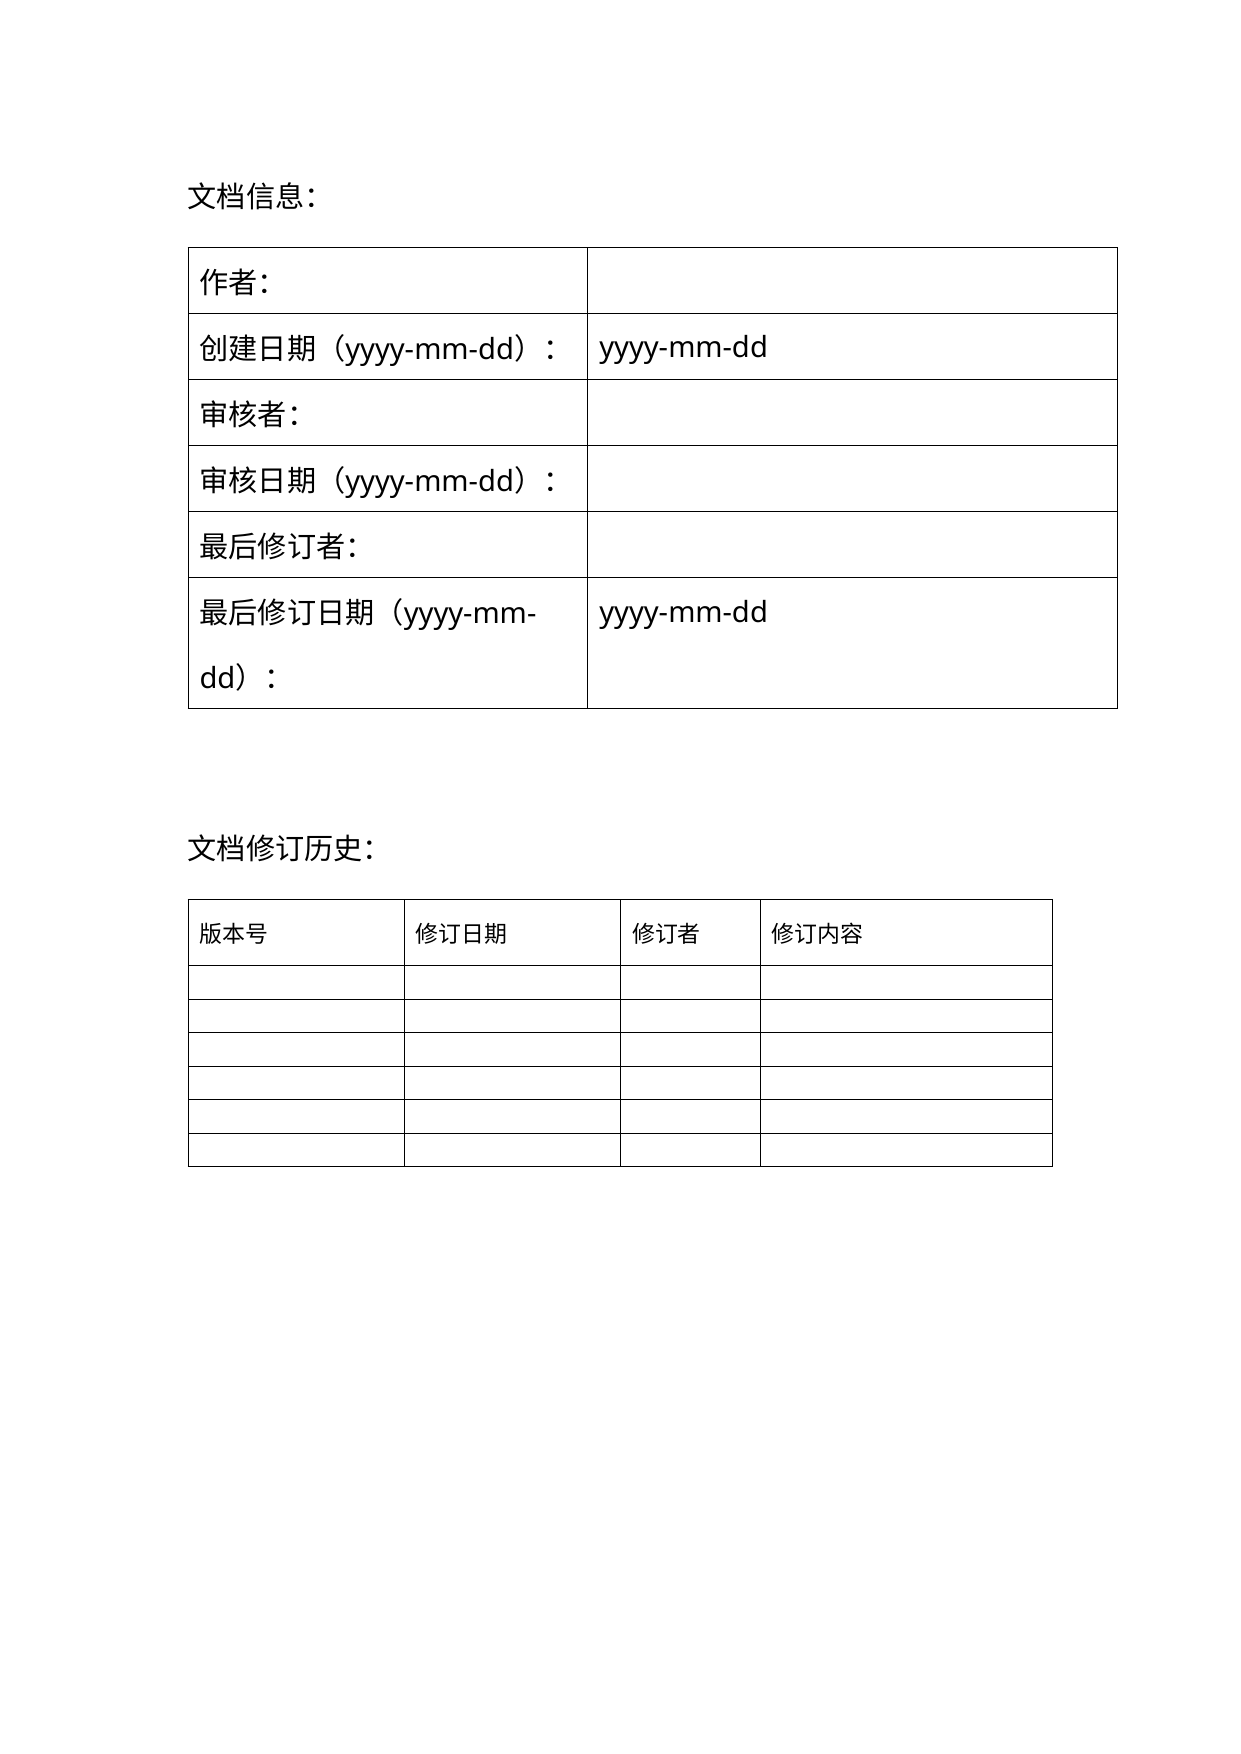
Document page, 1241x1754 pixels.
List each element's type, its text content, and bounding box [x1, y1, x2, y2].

table_cell [405, 1000, 620, 1032]
table_cell 最后修订者： [189, 512, 587, 577]
table_cell [189, 966, 404, 998]
table_cell 创建日期（yyyy-mm-dd）： [189, 314, 587, 379]
table_cell [621, 1033, 760, 1066]
text 文档信息： [187, 162, 1053, 227]
text 文档修订历史： [187, 814, 1053, 879]
table_cell [405, 1100, 620, 1133]
table_cell [405, 1033, 620, 1066]
table_cell [189, 1100, 404, 1133]
table_cell [761, 1134, 1052, 1166]
table_header 作者： [189, 248, 587, 313]
table_cell [621, 1000, 760, 1032]
table_cell [621, 1067, 760, 1099]
table_header 修订日期 [405, 900, 620, 965]
table_cell [588, 380, 1117, 445]
table_cell [405, 1134, 620, 1166]
table_header [588, 248, 1117, 313]
table_cell [189, 1000, 404, 1032]
table_cell [588, 512, 1117, 577]
table_cell 最后修订日期（yyyy-mm-dd）： [189, 578, 587, 708]
table_cell [405, 1067, 620, 1099]
table_cell yyyy-mm-dd [588, 314, 1117, 379]
table_cell [588, 446, 1117, 511]
table_cell [189, 1067, 404, 1099]
table_header 修订者 [621, 900, 760, 965]
table_cell 审核日期（yyyy-mm-dd）： [189, 446, 587, 511]
table_header 版本号 [189, 900, 404, 965]
table_cell [761, 1033, 1052, 1066]
table_cell [761, 966, 1052, 998]
table_cell [621, 1100, 760, 1133]
table_cell [621, 1134, 760, 1166]
table_cell [761, 1000, 1052, 1032]
table_cell [189, 1134, 404, 1166]
table_cell [761, 1067, 1052, 1099]
table_cell [761, 1100, 1052, 1133]
table_cell [189, 1033, 404, 1066]
table_cell 审核者： [189, 380, 587, 445]
table_cell [621, 966, 760, 998]
table_cell [405, 966, 620, 998]
table_cell yyyy-mm-dd [588, 578, 1117, 708]
table_header 修订内容 [761, 900, 1052, 965]
